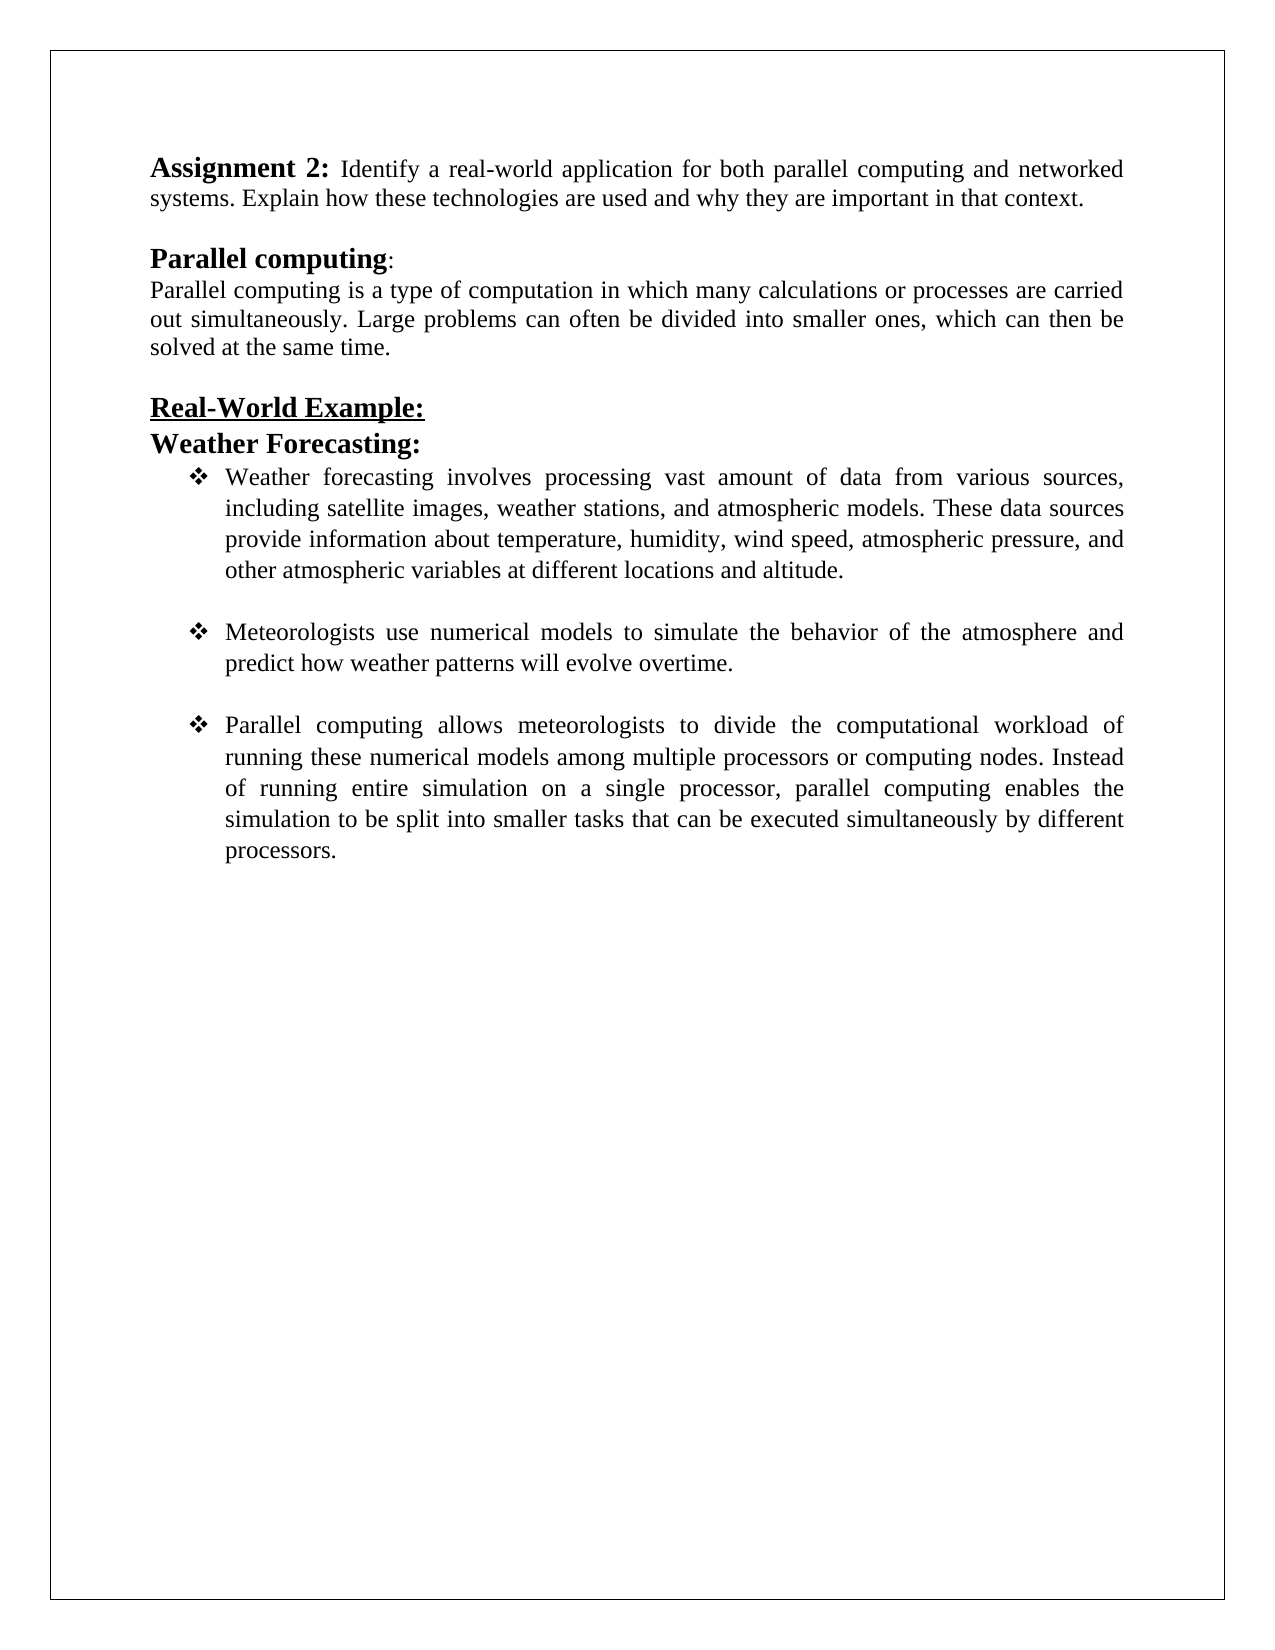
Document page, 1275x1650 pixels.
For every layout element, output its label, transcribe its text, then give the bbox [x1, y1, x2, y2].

text Weather Forecasting: [150, 426, 1125, 460]
text Assignment 2: Identify a real-world application for both parallel computing and networked systems. Explain how these technologies are used and why they are important in that context. [150, 150, 1125, 212]
text Real-World Example: [150, 390, 1125, 423]
list Meteorologists use numerical models to simulate the behavior of the atmosphere and predict how weather patterns will evolve overtime. [187, 617, 1125, 677]
text Parallel computing is a type of computation in which many calculations or processes are carried out simultaneously. Large problems can often be divided into smaller ones, which can then be solved at the same time. [150, 275, 1125, 361]
list Weather forecasting involves processing vast amount of data from various sources, including satellite images, weather stations, and atmospheric models. These data sources provide information about temperature, humidity, wind speed, atmospheric pressure, and other atmospheric variables at different locations and altitude. [187, 462, 1125, 584]
list Parallel computing allows meteorologists to divide the computational workload of running these numerical models among multiple processors or computing nodes. Instead of running entire simulation on a single processor, parallel computing enables the simulation to be split into smaller tasks that can be executed simultaneously by different processors. [187, 711, 1125, 863]
text Parallel computing: [150, 241, 1125, 275]
